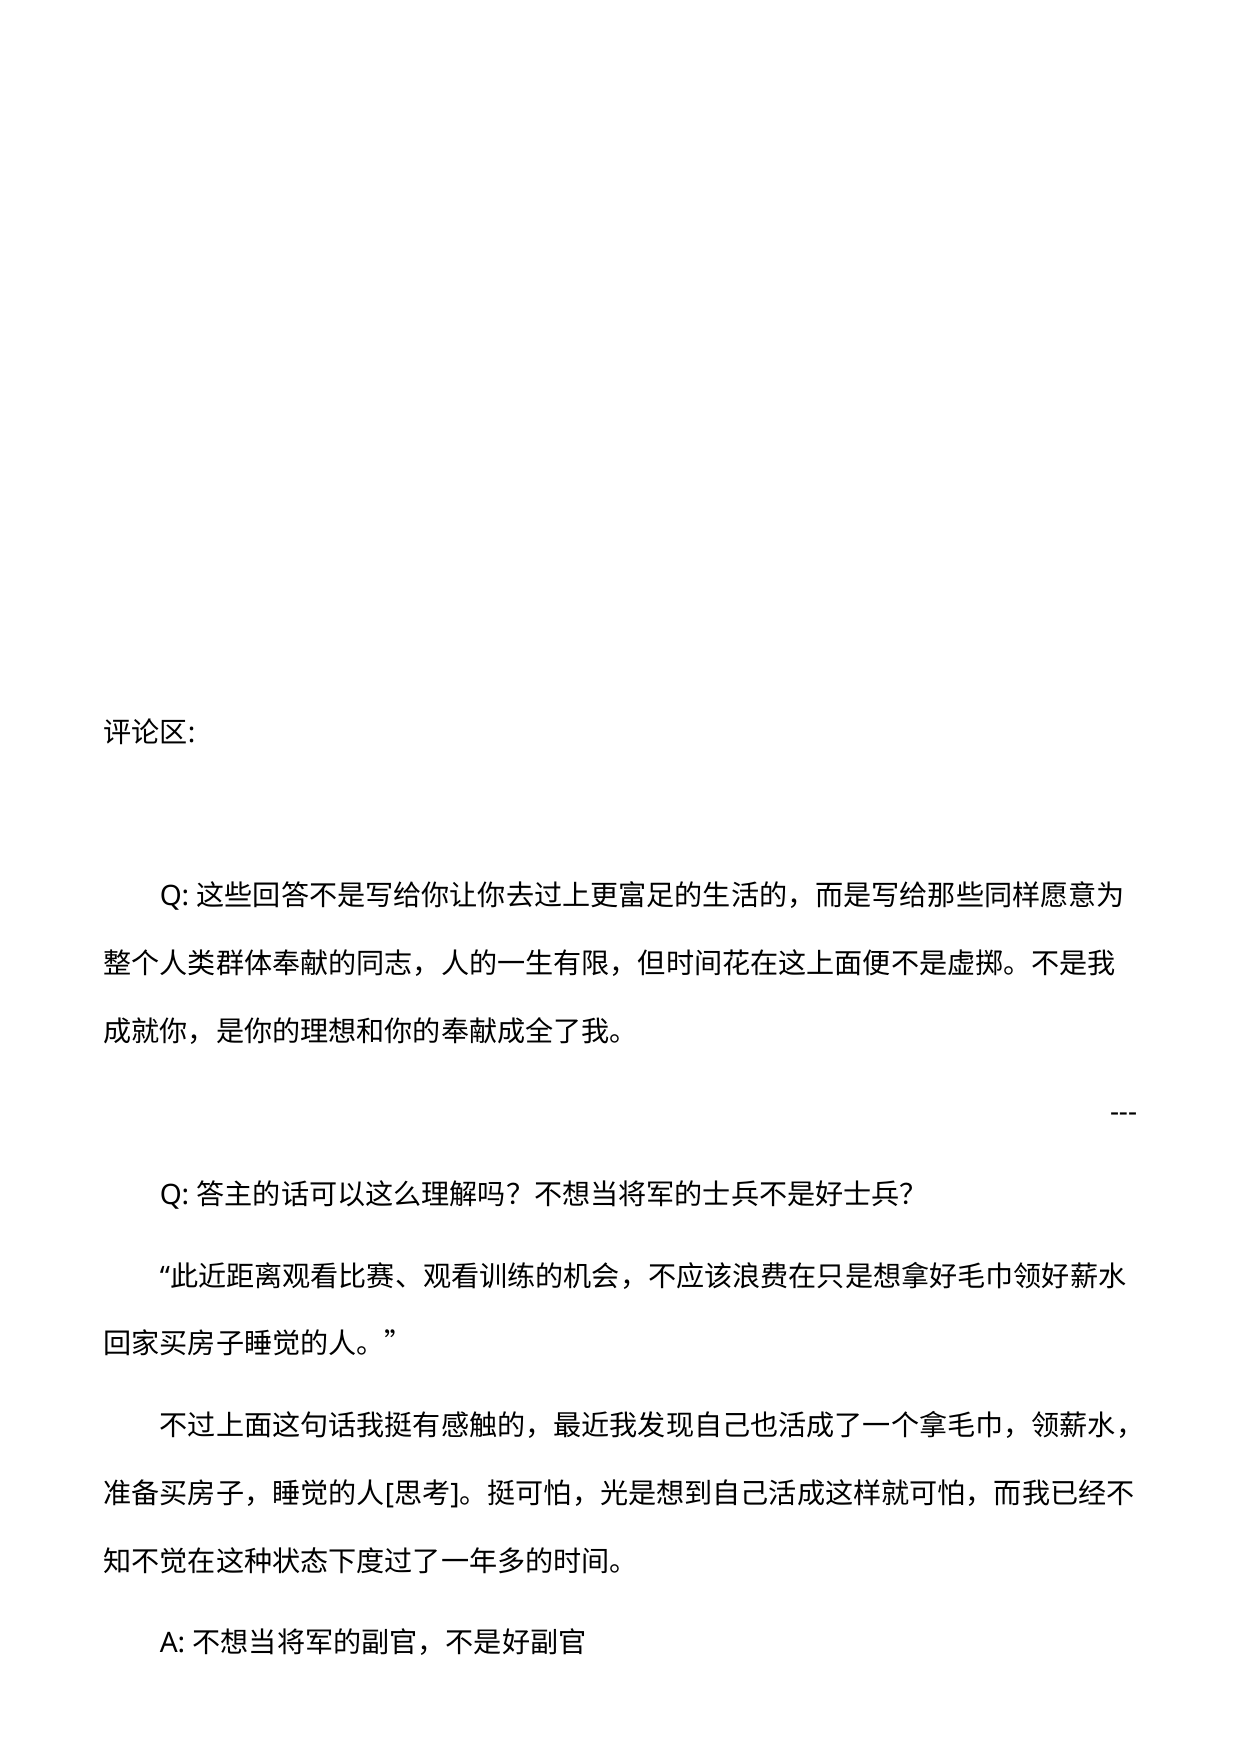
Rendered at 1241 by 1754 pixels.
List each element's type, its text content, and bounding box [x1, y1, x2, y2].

text A: 不想当将军的副官，不是好副官 [103, 1606, 1137, 1674]
text --- [103, 1077, 1137, 1145]
text 评论区: [103, 697, 1137, 764]
text “此近距离观看比赛、观看训练的机会，不应该浪费在只是想拿好毛巾领好薪水回家买房子睡觉的人。” [103, 1240, 1137, 1376]
text Q: 这些回答不是写给你让你去过上更富足的生活的，而是写给那些同样愿意为整个人类群体奉献的同志，人的一生有限，但时间花在这上面便不是虚掷。不是我成就你，是你的理想和你的奉献成全了我。 [103, 859, 1137, 1063]
text 不过上面这句话我挺有感触的，最近我发现自己也活成了一个拿毛巾，领薪水，准备买房子，睡觉的人[思考]。挺可怕，光是想到自己活成这样就可怕，而我已经不知不觉在这种状态下度过了一年多的时间。 [103, 1389, 1137, 1593]
text Q: 答主的话可以这么理解吗？不想当将军的士兵不是好士兵？ [103, 1158, 1137, 1226]
